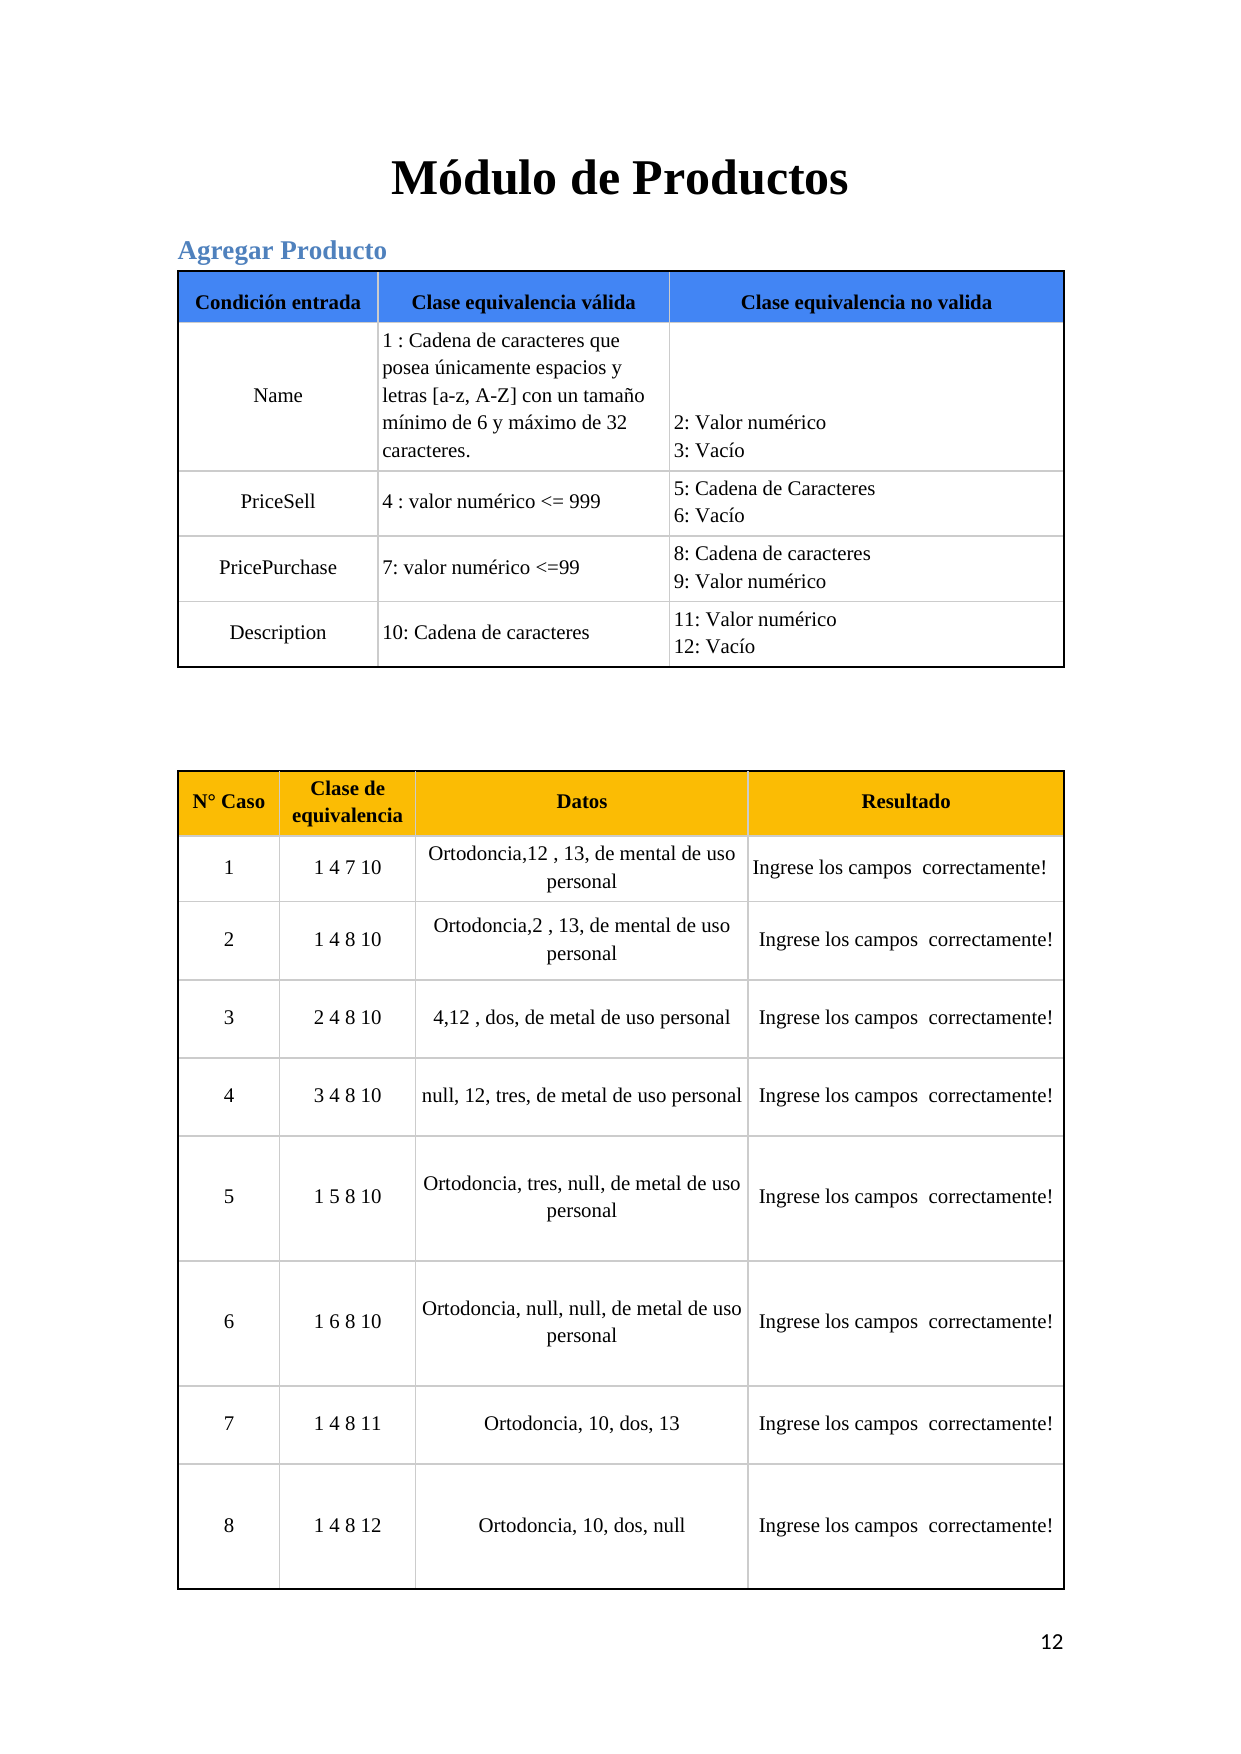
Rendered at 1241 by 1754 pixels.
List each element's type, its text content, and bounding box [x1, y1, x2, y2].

table_header Condición entrada [179, 272, 377, 322]
table_cell 3 4 8 10 [280, 1059, 415, 1135]
table_cell 5 [179, 1137, 279, 1260]
table_cell Description [179, 602, 377, 666]
table_cell 1 6 8 10 [280, 1262, 415, 1385]
table_cell 2 4 8 10 [280, 981, 415, 1057]
table_cell Ingrese los campos correctamente! [749, 1262, 1063, 1385]
table_cell Ortodoncia, tres, null, de metal de uso personal [416, 1137, 747, 1260]
table_header N° Caso [179, 772, 279, 835]
table_cell 4 : valor numérico <= 999 [379, 472, 669, 535]
table_cell 6 [179, 1262, 279, 1385]
table_cell 4,12 , dos, de metal de uso personal [416, 981, 747, 1057]
table_cell 1 [179, 837, 279, 901]
subtitle Módulo de Productos [177, 148, 1063, 205]
table_cell 1 4 8 11 [280, 1387, 415, 1463]
table_cell Ingrese los campos correctamente! [749, 902, 1063, 979]
table_cell Ingrese los campos correctamente! [749, 981, 1063, 1057]
table_header Resultado [749, 772, 1063, 835]
table_cell 7 [179, 1387, 279, 1463]
table_header Clase equivalencia válida [379, 272, 669, 322]
table_header Datos [416, 772, 747, 835]
table_cell 1 : Cadena de caracteres que posea únicamente espacios y letras [a-z, A-Z] con un tamaño mínimo de 6 y máximo de 32 caracteres. [379, 323, 669, 470]
table_cell Ortodoncia,12 , 13, de mental de uso personal [416, 837, 747, 901]
table_cell 4 [179, 1059, 279, 1135]
table_cell Ingrese los campos correctamente! [749, 1137, 1063, 1260]
table_cell Ortodoncia, 10, dos, 13 [416, 1387, 747, 1463]
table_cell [749, 1465, 1063, 1588]
table_cell PricePurchase [179, 537, 377, 601]
table_cell 1 4 8 12 [280, 1465, 415, 1588]
table_cell 11: Valor numérico 12: Vacío [670, 602, 1063, 666]
table_cell Ortodoncia,2 , 13, de mental de uso personal [416, 902, 747, 979]
table_cell 10: Cadena de caracteres [379, 602, 669, 666]
table_cell 8: Cadena de caracteres 9: Valor numérico [670, 537, 1063, 601]
table_cell 1 4 7 10 [280, 837, 415, 901]
table_cell 7: valor numérico <=99 [379, 537, 669, 601]
table_cell 2: Valor numérico 3: Vacío [670, 323, 1063, 470]
table_cell Ingrese los campos correctamente! [749, 837, 1063, 901]
table_cell 8 [179, 1465, 279, 1588]
table_cell 3 [179, 981, 279, 1057]
table_cell 5: Cadena de Caracteres 6: Vacío [670, 472, 1063, 535]
subtitle Agregar Producto [177, 234, 1063, 266]
table_cell Name [179, 323, 377, 470]
table_header Clase de equivalencia [280, 772, 415, 835]
table_cell 1 5 8 10 [280, 1137, 415, 1260]
table_cell PriceSell [179, 472, 377, 535]
table_header Clase equivalencia no valida [670, 272, 1063, 322]
table_cell Ingrese los campos correctamente! [749, 1387, 1063, 1463]
table_cell Ortodoncia, 10, dos, null [416, 1465, 747, 1588]
table_cell Ortodoncia, null, null, de metal de uso personal [416, 1262, 747, 1385]
table_cell null, 12, tres, de metal de uso personal [416, 1059, 747, 1135]
table_cell 1 4 8 10 [280, 902, 415, 979]
table_cell Ingrese los campos correctamente! [749, 1059, 1063, 1135]
table_cell 2 [179, 902, 279, 979]
